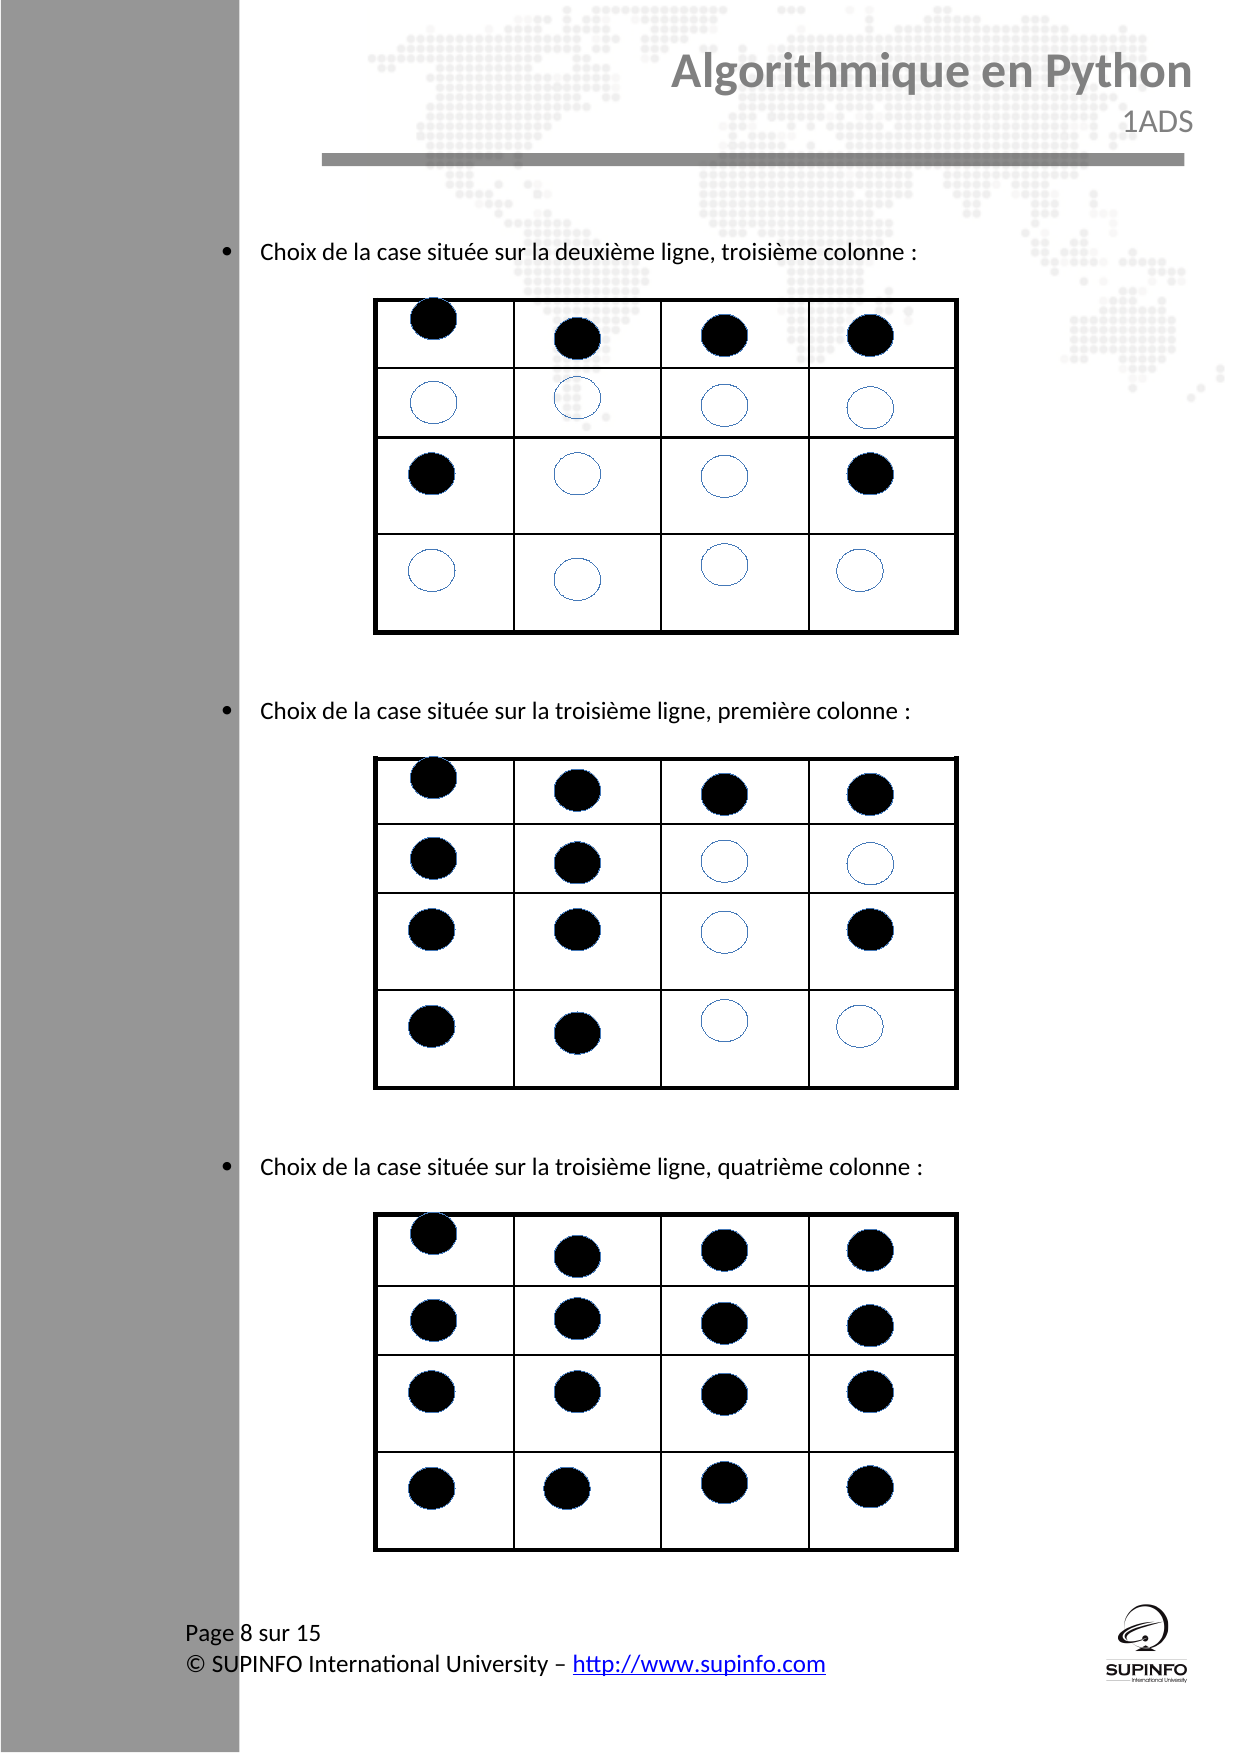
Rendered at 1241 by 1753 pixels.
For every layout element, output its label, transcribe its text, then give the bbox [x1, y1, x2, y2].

table_cell [515, 991, 660, 1086]
table_header [662, 761, 808, 823]
table_cell [662, 1287, 808, 1354]
table_header [378, 1217, 513, 1285]
table_header [515, 302, 660, 367]
table_cell [378, 1287, 513, 1354]
table_cell [515, 535, 660, 630]
table_cell [662, 1453, 808, 1548]
table_cell [810, 1287, 954, 1354]
picture [366, 3, 1231, 450]
table_cell [810, 535, 954, 630]
table_cell [378, 535, 513, 630]
table_header [810, 302, 954, 367]
table_cell [515, 369, 660, 436]
table_cell [662, 894, 808, 989]
table_cell [662, 1356, 808, 1451]
table_cell [378, 439, 513, 533]
table_cell [810, 825, 954, 892]
table_cell [810, 894, 954, 989]
table_cell [515, 439, 660, 533]
table_cell [662, 991, 808, 1086]
list Choix de la case située sur la troisième ligne, quatrième colonne : [223, 1151, 1184, 1182]
table_cell [378, 894, 513, 989]
table_header [662, 302, 808, 367]
table_cell [378, 1453, 513, 1548]
table_cell [378, 1356, 513, 1451]
table_cell [662, 535, 808, 630]
table_header [378, 761, 513, 823]
table_header [515, 761, 660, 823]
table_header [810, 761, 954, 823]
table_cell [662, 369, 808, 436]
table_cell [378, 825, 513, 892]
table_cell [810, 1453, 954, 1548]
table_cell [810, 1356, 954, 1451]
table_cell [662, 825, 808, 892]
table_cell [378, 991, 513, 1086]
table_header [378, 302, 513, 367]
table_cell [662, 439, 808, 533]
list Choix de la case située sur la troisième ligne, première colonne : [223, 695, 1184, 726]
table_cell [515, 825, 660, 892]
table_cell [810, 369, 954, 436]
table_cell [515, 894, 660, 989]
table_cell [810, 439, 954, 533]
table_cell [515, 1287, 660, 1354]
picture [1101, 1602, 1193, 1684]
table_cell [515, 1453, 660, 1548]
list Choix de la case située sur la deuxième ligne, troisième colonne : [223, 236, 1184, 267]
table_cell [515, 1356, 660, 1451]
table_header [810, 1217, 954, 1285]
table_cell [810, 991, 954, 1086]
table_header [515, 1217, 660, 1285]
table_cell [378, 369, 513, 436]
table_header [662, 1217, 808, 1285]
